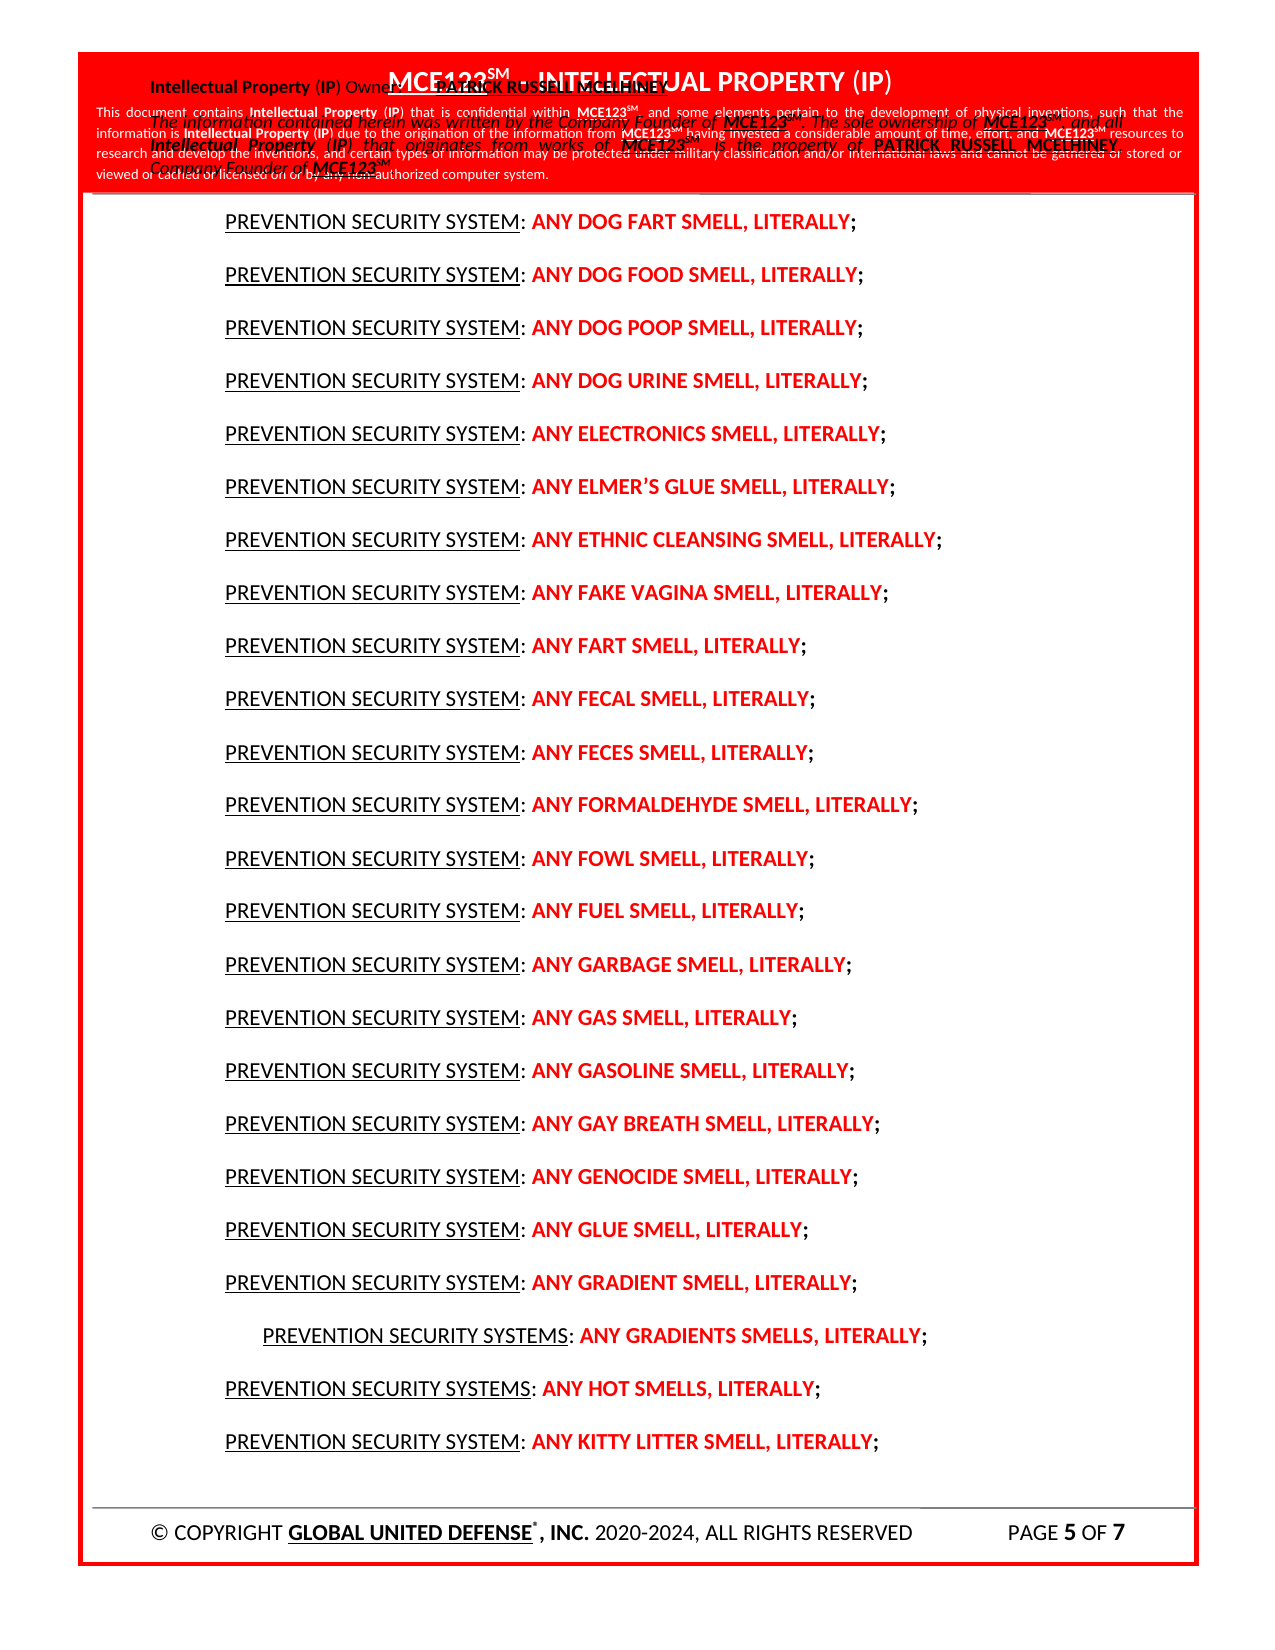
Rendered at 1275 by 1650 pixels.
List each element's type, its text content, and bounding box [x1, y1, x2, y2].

text PREVENTION SECURITY SYSTEM: ANY GARBAGE SMELL, LITERALLY; [225, 950, 1125, 978]
text PREVENTION SECURITY SYSTEM: ANY GASOLINE SMELL, LITERALLY; [225, 1056, 1125, 1084]
text PREVENTION SECURITY SYSTEM: ANY FECES SMELL, LITERALLY; [225, 738, 1125, 766]
text PREVENTION SECURITY SYSTEM: ANY FUEL SMELL, LITERALLY; [225, 897, 1125, 925]
text PREVENTION SECURITY SYSTEM: ANY FAKE VAGINA SMELL, LITERALLY; [225, 578, 1125, 607]
text PREVENTION SECURITY SYSTEM: ANY GLUE SMELL, LITERALLY; [225, 1215, 1125, 1243]
text PREVENTION SECURITY SYSTEM: ANY FART SMELL, LITERALLY; [225, 632, 1125, 659]
text PREVENTION SECURITY SYSTEM: ANY GRADIENT SMELL, LITERALLY; [225, 1268, 1125, 1296]
text PREVENTION SECURITY SYSTEM: ANY FORMALDEHYDE SMELL, LITERALLY; [225, 791, 1125, 819]
text PREVENTION SECURITY SYSTEM: ANY ETHNIC CLEANSING SMELL, LITERALLY; [225, 526, 1125, 553]
text PREVENTION SECURITY SYSTEM: ANY KITTY LITTER SMELL, LITERALLY; [225, 1427, 1125, 1455]
text PREVENTION SECURITY SYSTEMS: ANY GRADIENTS SMELLS, LITERALLY; [262, 1321, 1125, 1349]
text PREVENTION SECURITY SYSTEM: ANY FOWL SMELL, LITERALLY; [225, 844, 1125, 872]
text PREVENTION SECURITY SYSTEM: ANY DOG FART SMELL, LITERALLY; [225, 207, 1125, 235]
text PREVENTION SECURITY SYSTEM: ANY GAS SMELL, LITERALLY; [225, 1003, 1125, 1031]
text PREVENTION SECURITY SYSTEM: ANY GENOCIDE SMELL, LITERALLY; [225, 1162, 1125, 1190]
text PREVENTION SECURITY SYSTEM: ANY DOG POOP SMELL, LITERALLY; [225, 313, 1125, 341]
text PREVENTION SECURITY SYSTEM: ANY ELECTRONICS SMELL, LITERALLY; [225, 419, 1125, 447]
text PREVENTION SECURITY SYSTEM: ANY ELMER’S GLUE SMELL, LITERALLY; [225, 472, 1125, 501]
text PREVENTION SECURITY SYSTEM: ANY DOG FOOD SMELL, LITERALLY; [225, 260, 1125, 288]
text PREVENTION SECURITY SYSTEMS: ANY HOT SMELLS, LITERALLY; [225, 1374, 1125, 1402]
text PREVENTION SECURITY SYSTEM: ANY GAY BREATH SMELL, LITERALLY; [225, 1109, 1125, 1137]
text PREVENTION SECURITY SYSTEM: ANY DOG URINE SMELL, LITERALLY; [225, 366, 1125, 394]
text PREVENTION SECURITY SYSTEM: ANY FECAL SMELL, LITERALLY; [225, 684, 1125, 713]
